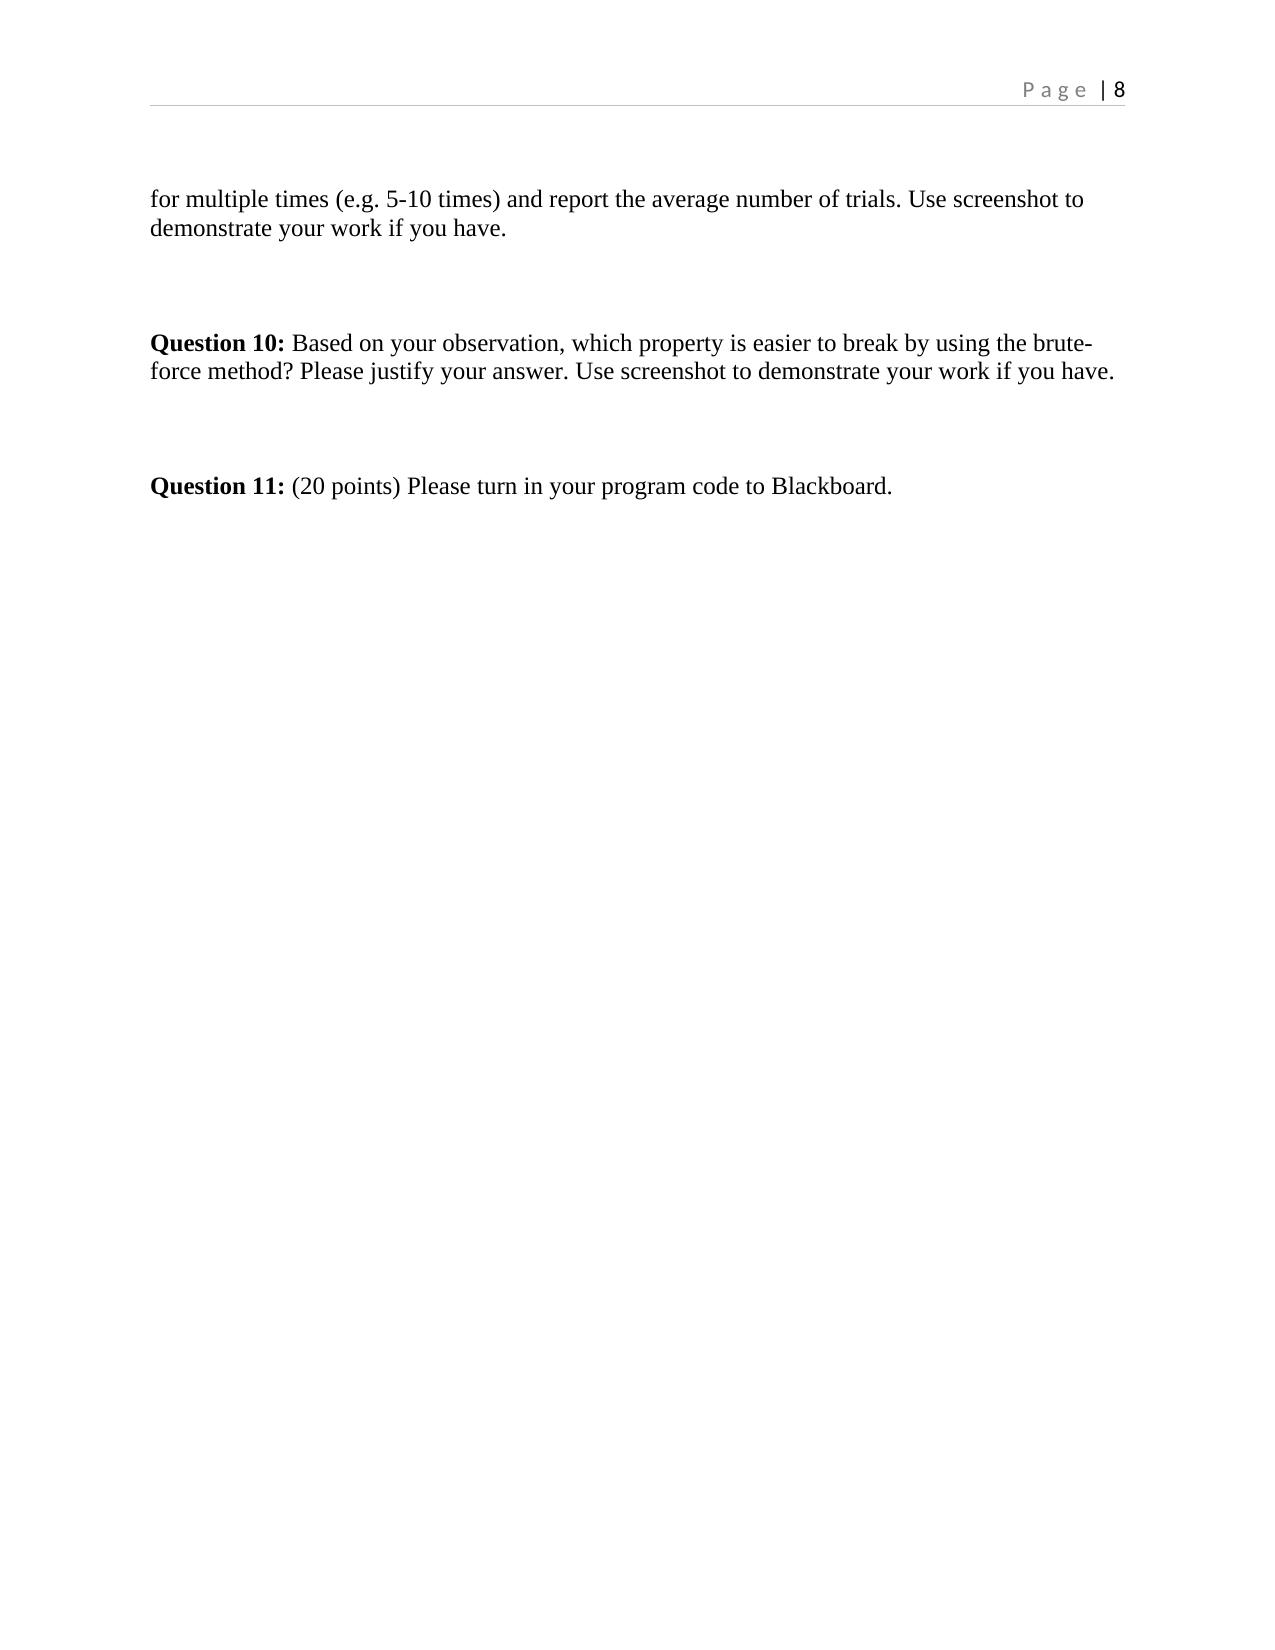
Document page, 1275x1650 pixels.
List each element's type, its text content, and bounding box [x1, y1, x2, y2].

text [150, 184, 1125, 241]
text Question 11: (20 points) Please turn in your program code to Blackboard. [150, 471, 1125, 500]
text Question 10: Based on your observation, which property is easier to break by using the brute-force method? Please justify your answer. Use screenshot to demonstrate your work if you have. [150, 328, 1125, 385]
